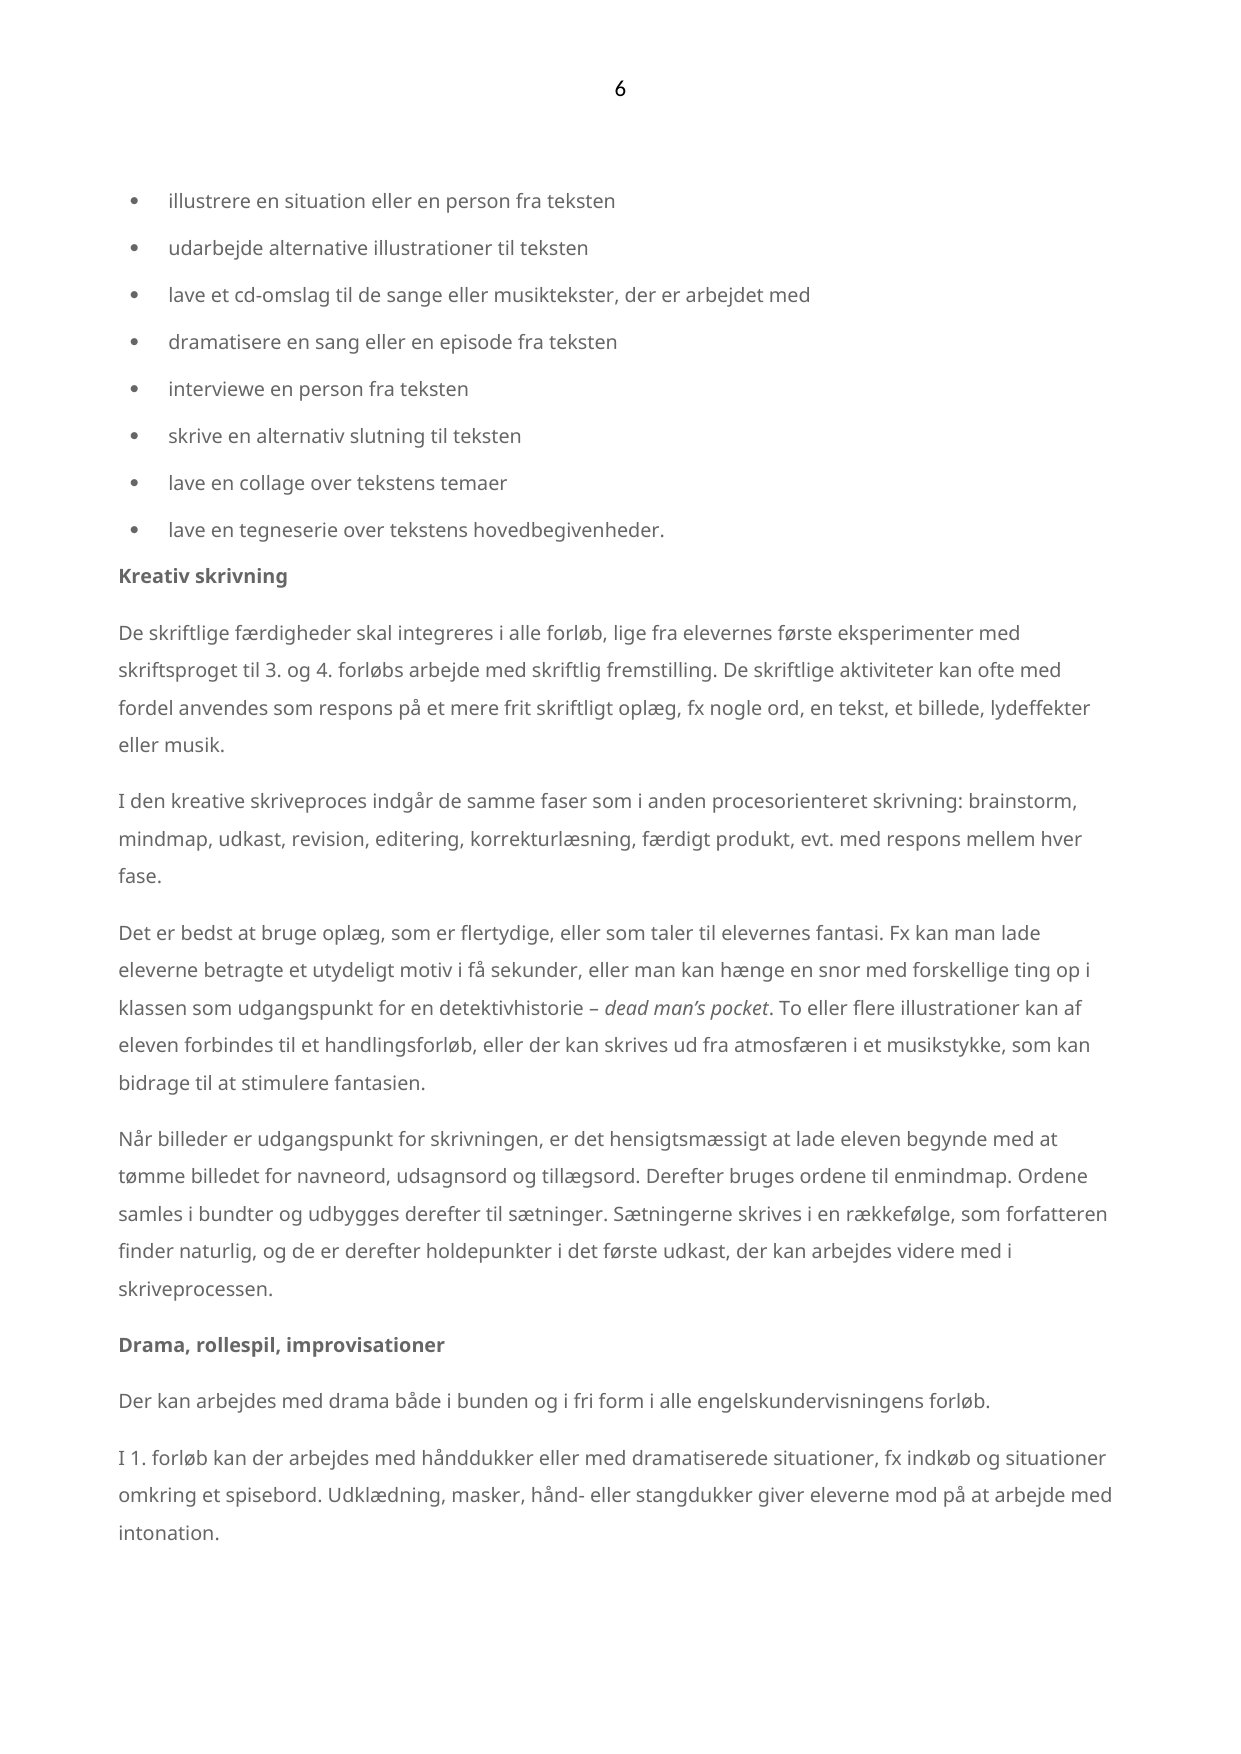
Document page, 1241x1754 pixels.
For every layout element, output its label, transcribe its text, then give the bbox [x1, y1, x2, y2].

list lave en collage over tekstens temaer [131, 458, 1122, 496]
text Der kan arbejdes med drama både i bunden og i fri form i alle engelskundervisningens forløb. [118, 1377, 1122, 1415]
list illustrere en situation eller en person fra teksten [131, 177, 1122, 215]
list skrive en alternativ slutning til teksten [131, 412, 1122, 449]
text De skriftlige færdigheder skal integreres i alle forløb, lige fra elevernes første eksperimenter med skriftsproget til 3. og 4. forløbs arbejde med skriftlig fremstilling. De skriftlige aktiviteter kan ofte med fordel anvendes som respons på et mere frit skriftligt oplæg, fx nogle ord, en tekst, et billede, lydeffekter eller musik. [118, 608, 1122, 758]
list udarbejde alternative illustrationer til teksten [131, 224, 1122, 262]
text Når billeder er udgangspunkt for skrivningen, er det hensigtsmæssigt at lade eleven begynde med at tømme billedet for navneord, udsagnsord og tillægsord. Derefter bruges ordene til enmindmap. Ordene samles i bundter og udbygges derefter til sætninger. Sætningerne skrives i en rækkefølge, som forfatteren finder naturlig, og de er derefter holdepunkter i det første udkast, der kan arbejdes videre med i skriveprocessen. [118, 1115, 1122, 1302]
text Det er bedst at bruge oplæg, som er flertydige, eller som taler til elevernes fantasi. Fx kan man lade eleverne betragte et utydeligt motiv i få sekunder, eller man kan hænge en snor med forskellige ting op i klassen som udgangspunkt for en detektivhistorie – dead man’s pocket. To eller flere illustrationer kan af eleven forbindes til et handlingsforløb, eller der kan skrives ud fra atmosfæren i et musikstykke, som kan bidrage til at stimulere fantasien. [118, 908, 1122, 1096]
list dramatisere en sang eller en episode fra teksten [131, 318, 1122, 355]
list lave et cd-omslag til de sange eller musiktekster, der er arbejdet med [131, 271, 1122, 308]
text I 1. forløb kan der arbejdes med hånddukker eller med dramatiserede situationer, fx indkøb og situationer omkring et spisebord. Udklædning, masker, hånd- eller stangdukker giver eleverne mod på at arbejde med intonation. [118, 1433, 1122, 1546]
list interviewe en person fra teksten [131, 365, 1122, 402]
list lave en tegneserie over tekstens hovedbegivenheder. [131, 505, 1122, 543]
text Kreativ skrivning [118, 552, 1122, 590]
text Drama, rollespil, improvisationer [118, 1321, 1122, 1358]
text I den kreative skriveproces indgår de samme faser som i anden procesorienteret skrivning: brainstorm, mindmap, udkast, revision, editering, korrekturlæsning, færdigt produkt, evt. med respons mellem hver fase. [118, 777, 1122, 890]
